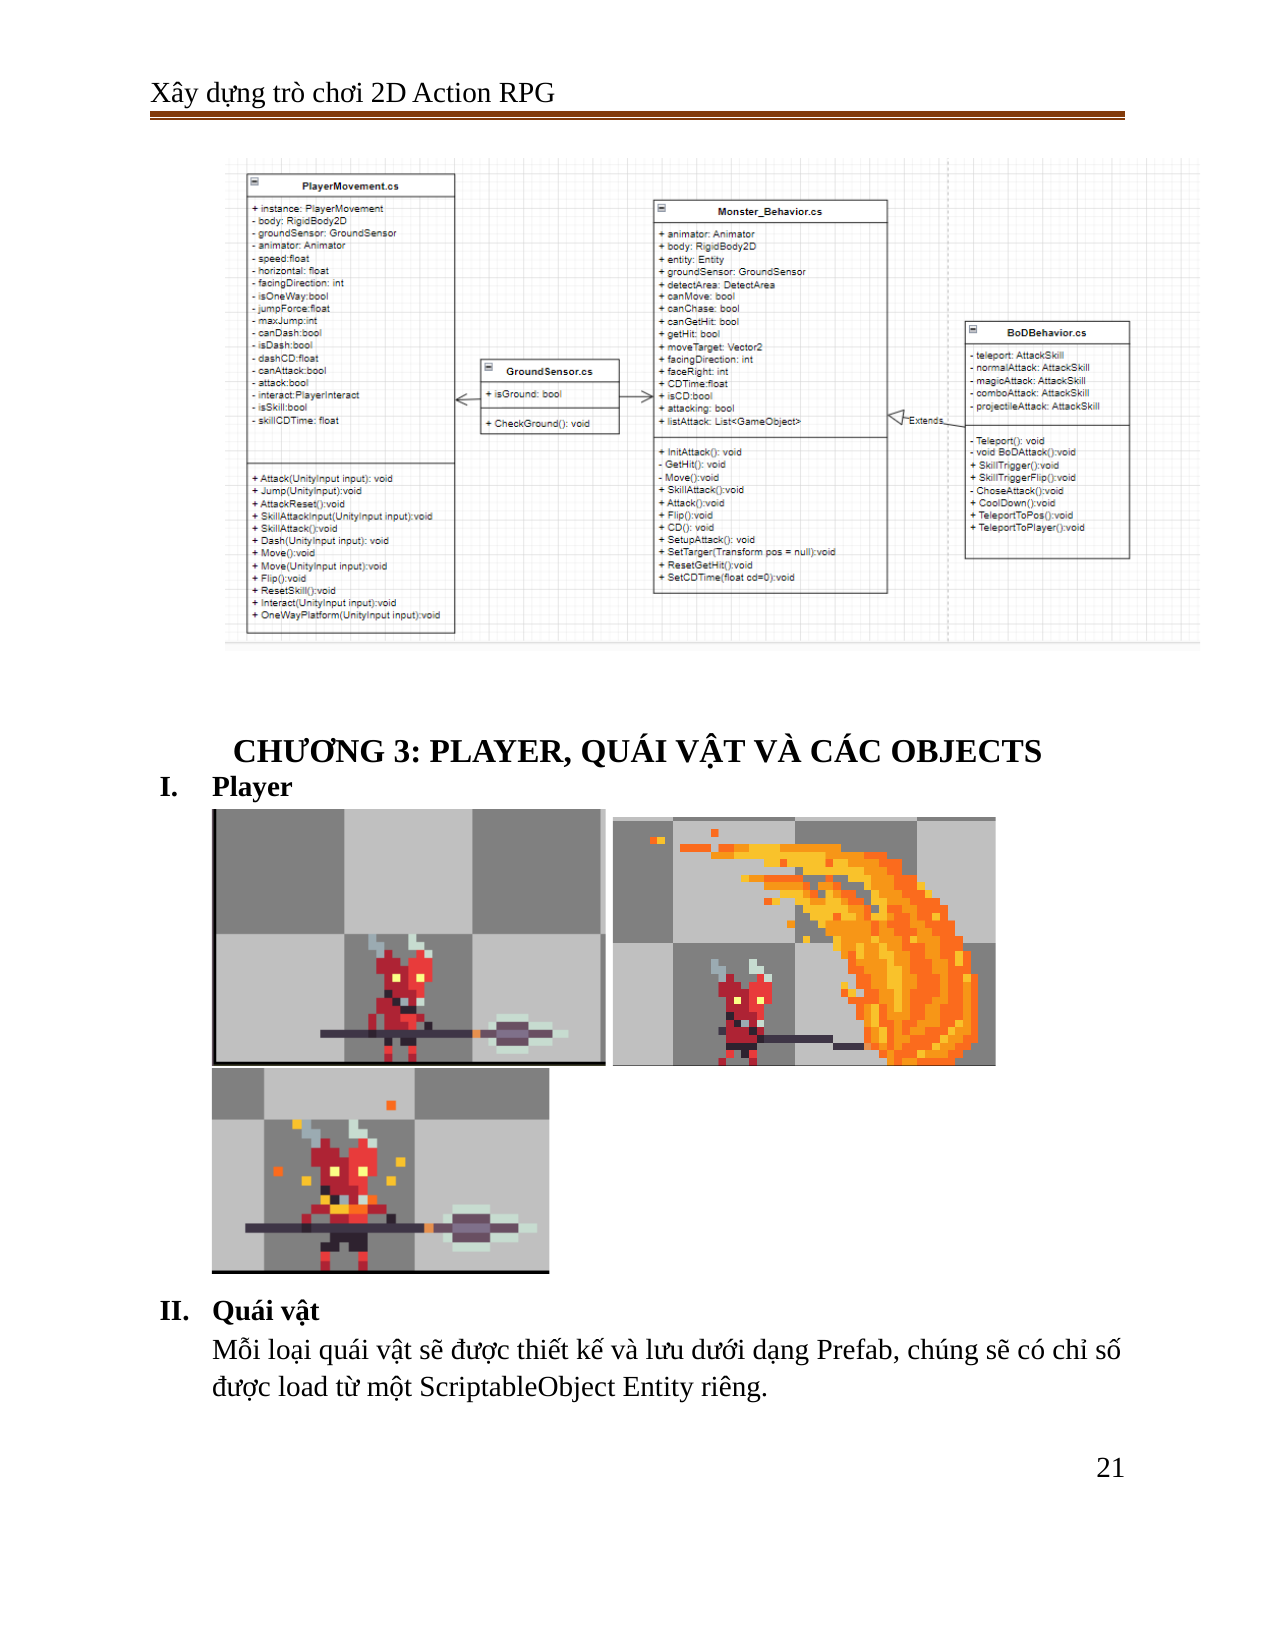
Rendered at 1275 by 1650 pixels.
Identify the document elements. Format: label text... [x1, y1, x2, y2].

list Player [159, 769, 1125, 803]
list Quái vật [159, 1293, 1125, 1326]
picture [211, 809, 606, 1066]
picture [225, 158, 1200, 651]
picture [211, 1068, 550, 1274]
subtitle CHƯƠNG 3: PLAYER, QUÁI VẬT VÀ CÁC OBJECTS [150, 731, 1125, 769]
text Mỗi loại quái vật sẽ được thiết kế và lưu dưới dạng Prefab, chúng sẽ có chỉ số được load từ một ScriptableObject Entity riêng. [212, 1332, 1125, 1402]
picture [612, 817, 996, 1066]
